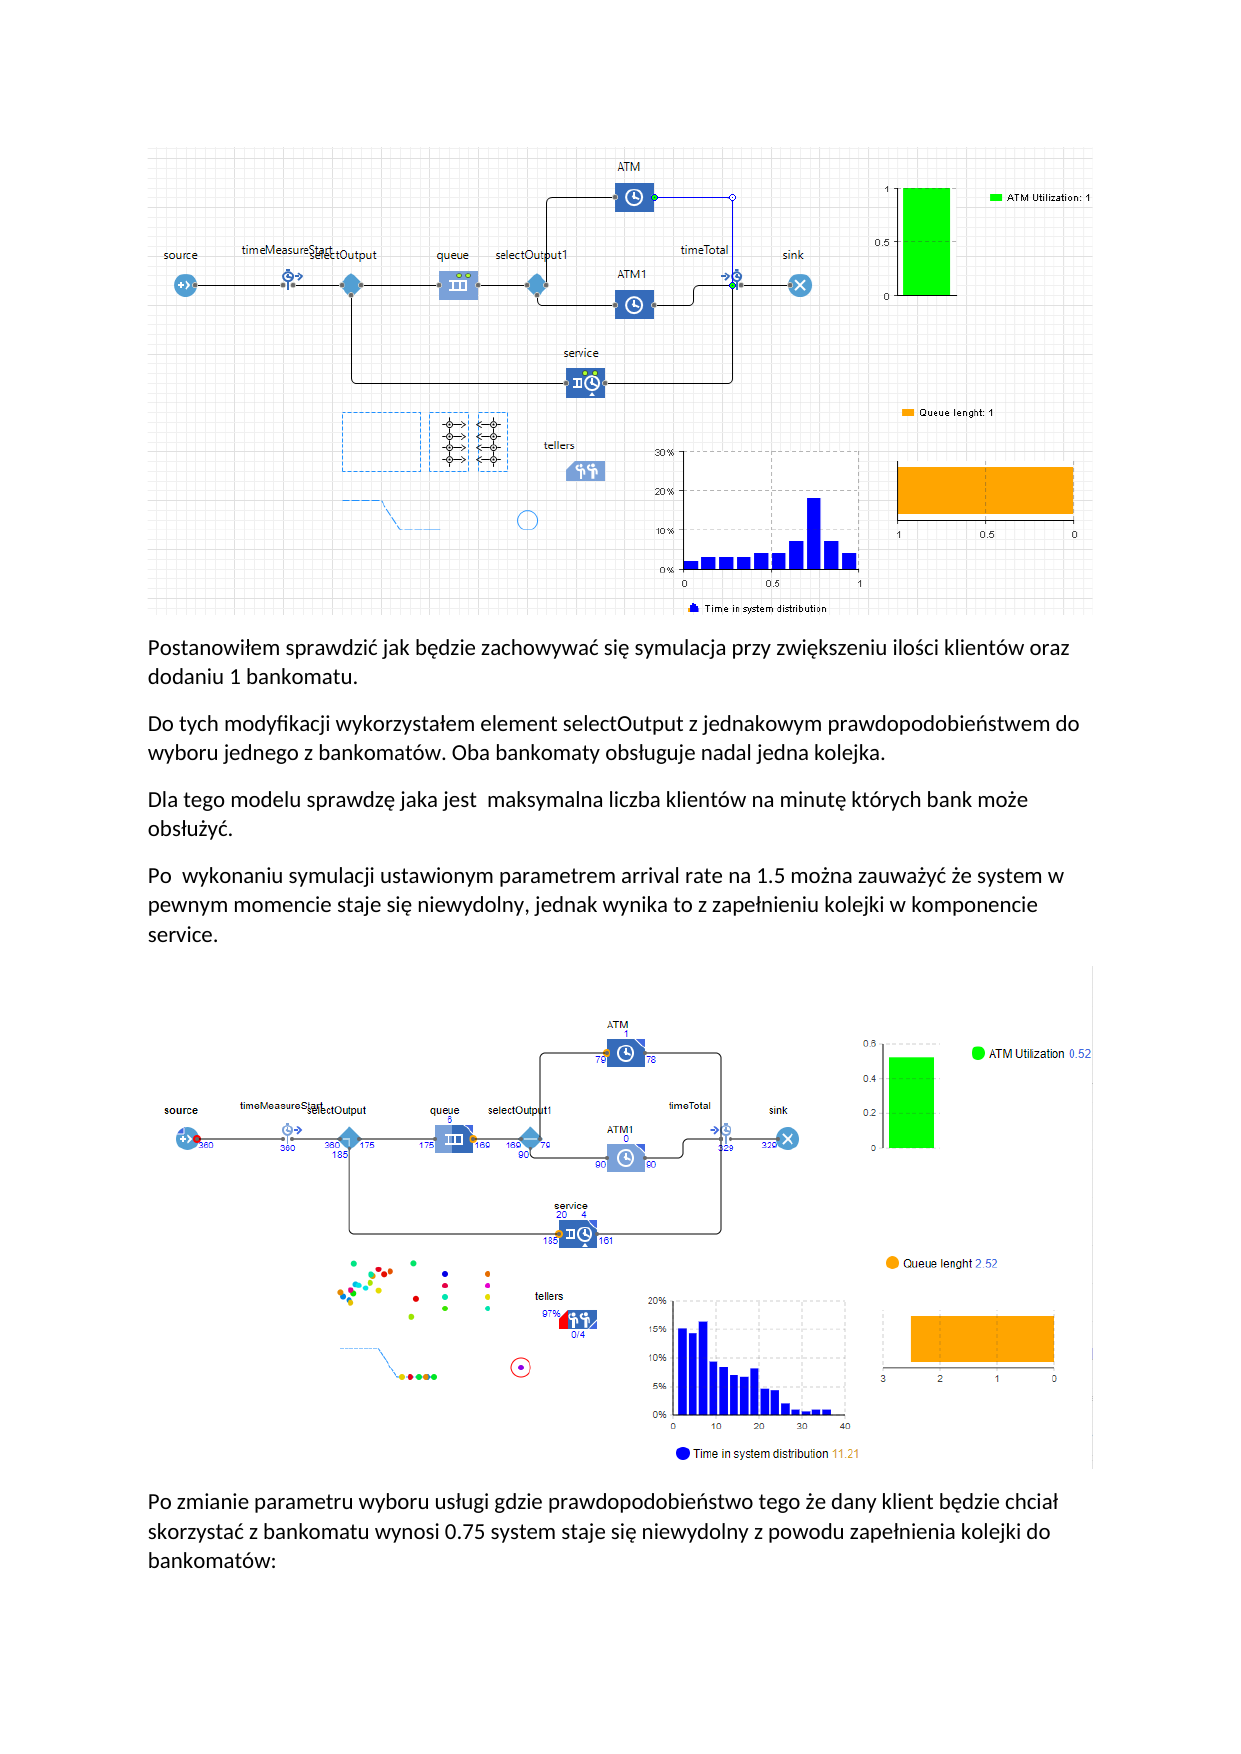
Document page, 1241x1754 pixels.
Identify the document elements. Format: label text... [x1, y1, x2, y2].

text Postanowiłem sprawdzić jak będzie zachowywać się symulacja przy zwiększeniu ilości klientów oraz dodaniu 1 bankomatu. [148, 633, 1093, 690]
text Po wykonaniu symulacji ustawionym parametrem arrival rate na 1.5 można zauważyć że system w pewnym momencie staje się niewydolny, jednak wynika to z zapełnieniu kolejki w komponencie service. [148, 861, 1093, 948]
text Do tych modyfikacji wykorzystałem element selectOutput z jednakowym prawdopodobieństwem do wyboru jednego z bankomatów. Oba bankomaty obsługuje nadal jedna kolejka. [148, 709, 1093, 766]
picture [147, 966, 1093, 1469]
text Dla tego modelu sprawdzę jaka jest maksymalna liczba klientów na minutę których bank może obsłużyć. [148, 785, 1093, 842]
picture [147, 147, 1093, 615]
text Po zmianie parametru wyboru usługi gdzie prawdopodobieństwo tego że dany klient będzie chciał skorzystać z bankomatu wynosi 0.75 system staje się niewydolny z powodu zapełnienia kolejki do bankomatów: [148, 1487, 1093, 1575]
